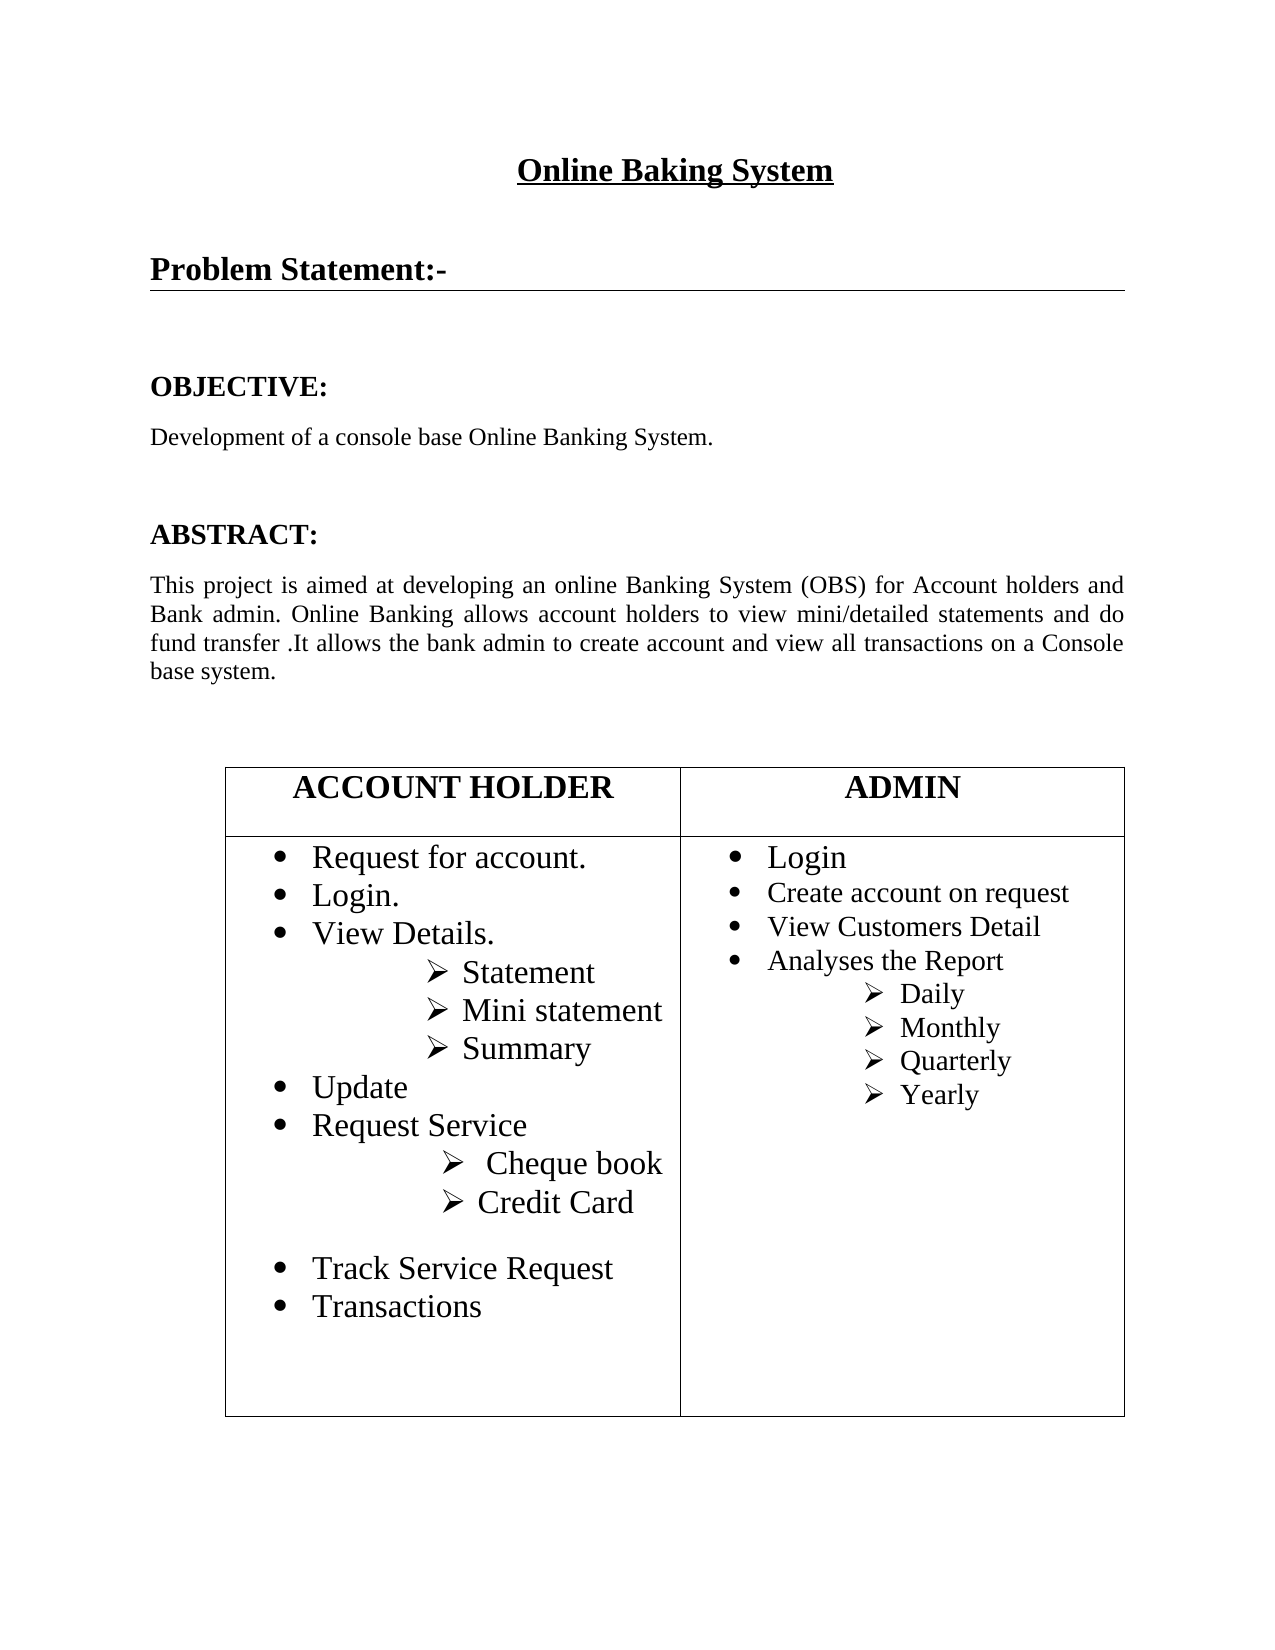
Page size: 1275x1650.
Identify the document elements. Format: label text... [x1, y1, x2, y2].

text Problem Statement:- [150, 249, 1125, 290]
text ABSTRACT: [150, 517, 1125, 551]
table_cell Request for account. Login. View Details. Statement Mini statement Summary Update Request Service Cheque book Credit Card Track Service Request Transactions [226, 837, 680, 1416]
table_header ADMIN [681, 768, 1124, 836]
text OBJECTIVE: [150, 369, 1125, 403]
text Development of a console base Online Banking System. [150, 422, 1125, 451]
list Online Baking System [225, 150, 1125, 188]
text This project is aimed at developing an online Banking System (OBS) for Account holders and Bank admin. Online Banking allows account holders to view mini/detailed statements and do fund transfer .It allows the bank admin to create account and view all transactions on a Console base system. [150, 570, 1125, 685]
table_header ACCOUNT HOLDER [226, 768, 680, 836]
table_cell Login Create account on request View Customers Detail Analyses the Report Daily Monthly Quarterly Yearly [681, 837, 1124, 1416]
